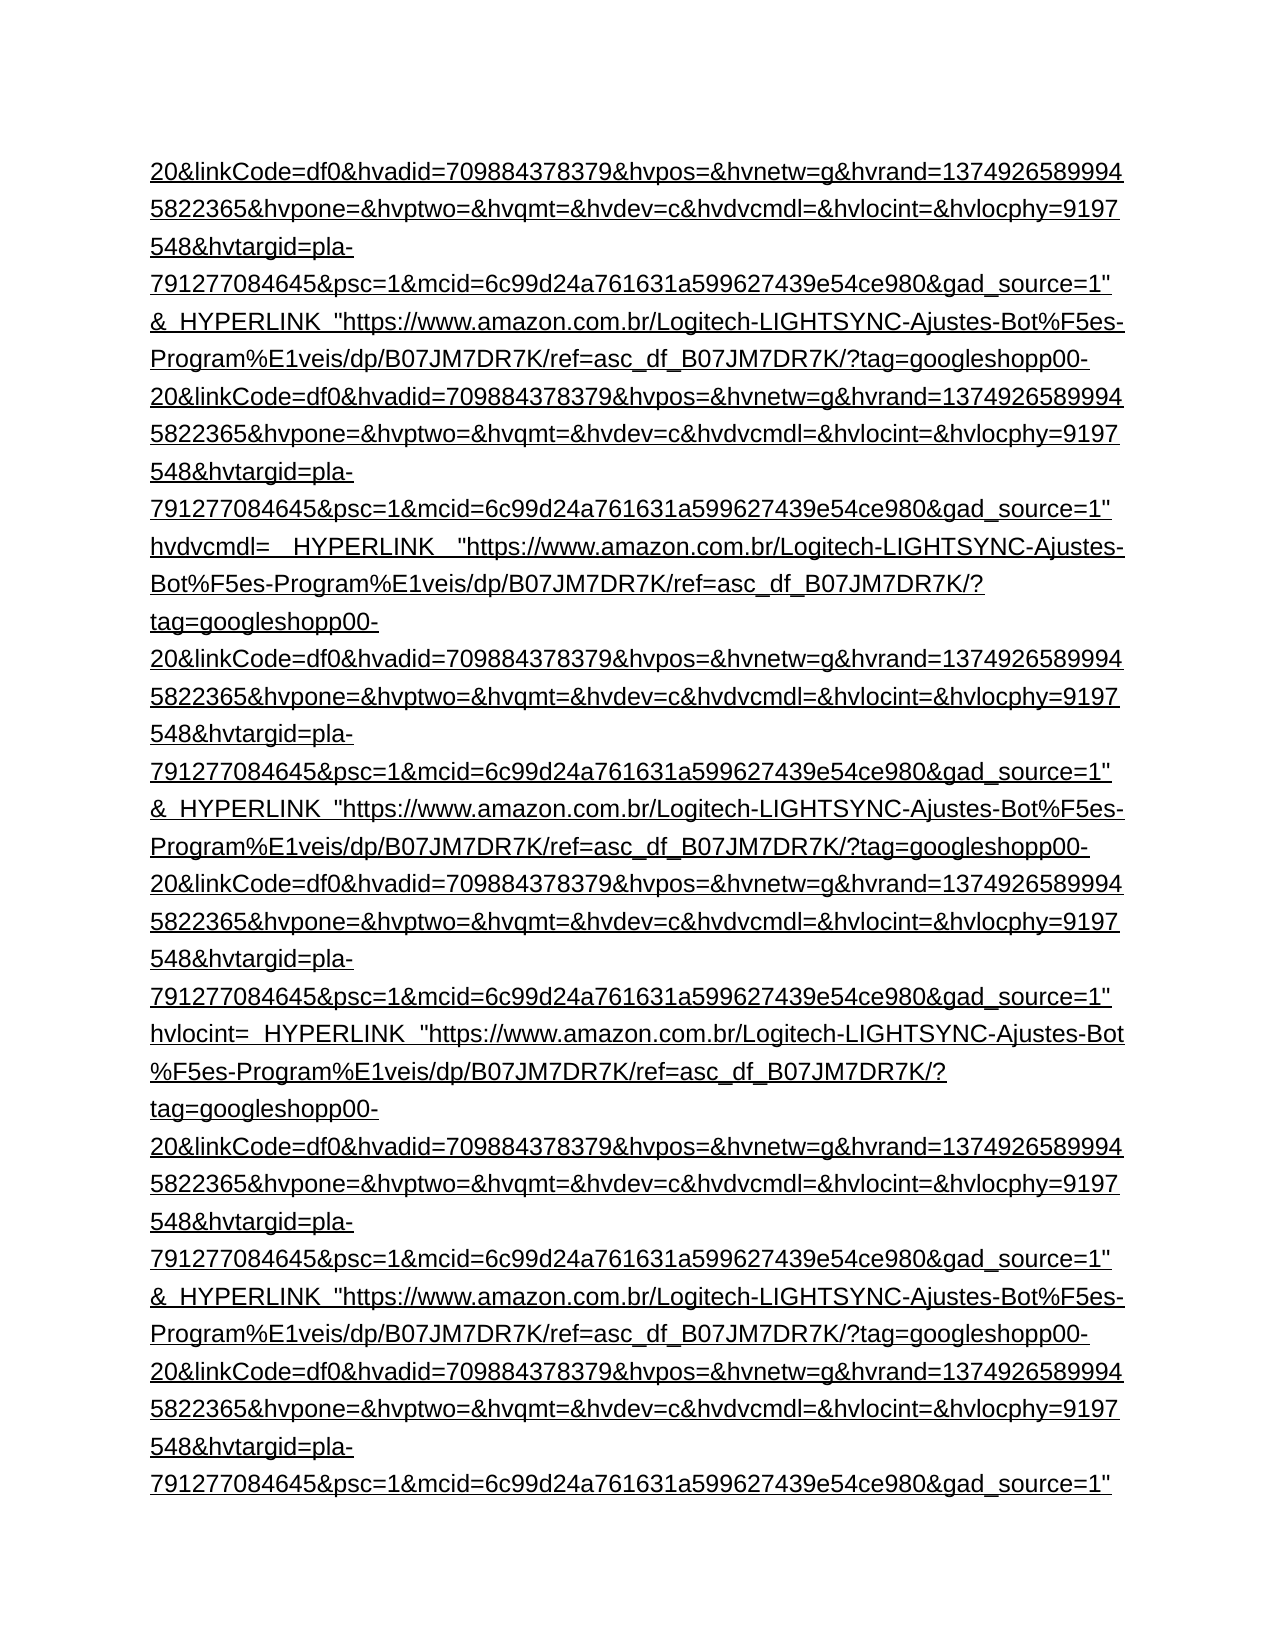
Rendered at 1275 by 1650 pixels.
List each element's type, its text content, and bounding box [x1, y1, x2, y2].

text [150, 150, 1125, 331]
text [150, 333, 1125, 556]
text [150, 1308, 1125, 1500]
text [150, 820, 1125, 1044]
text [150, 1045, 1125, 1306]
